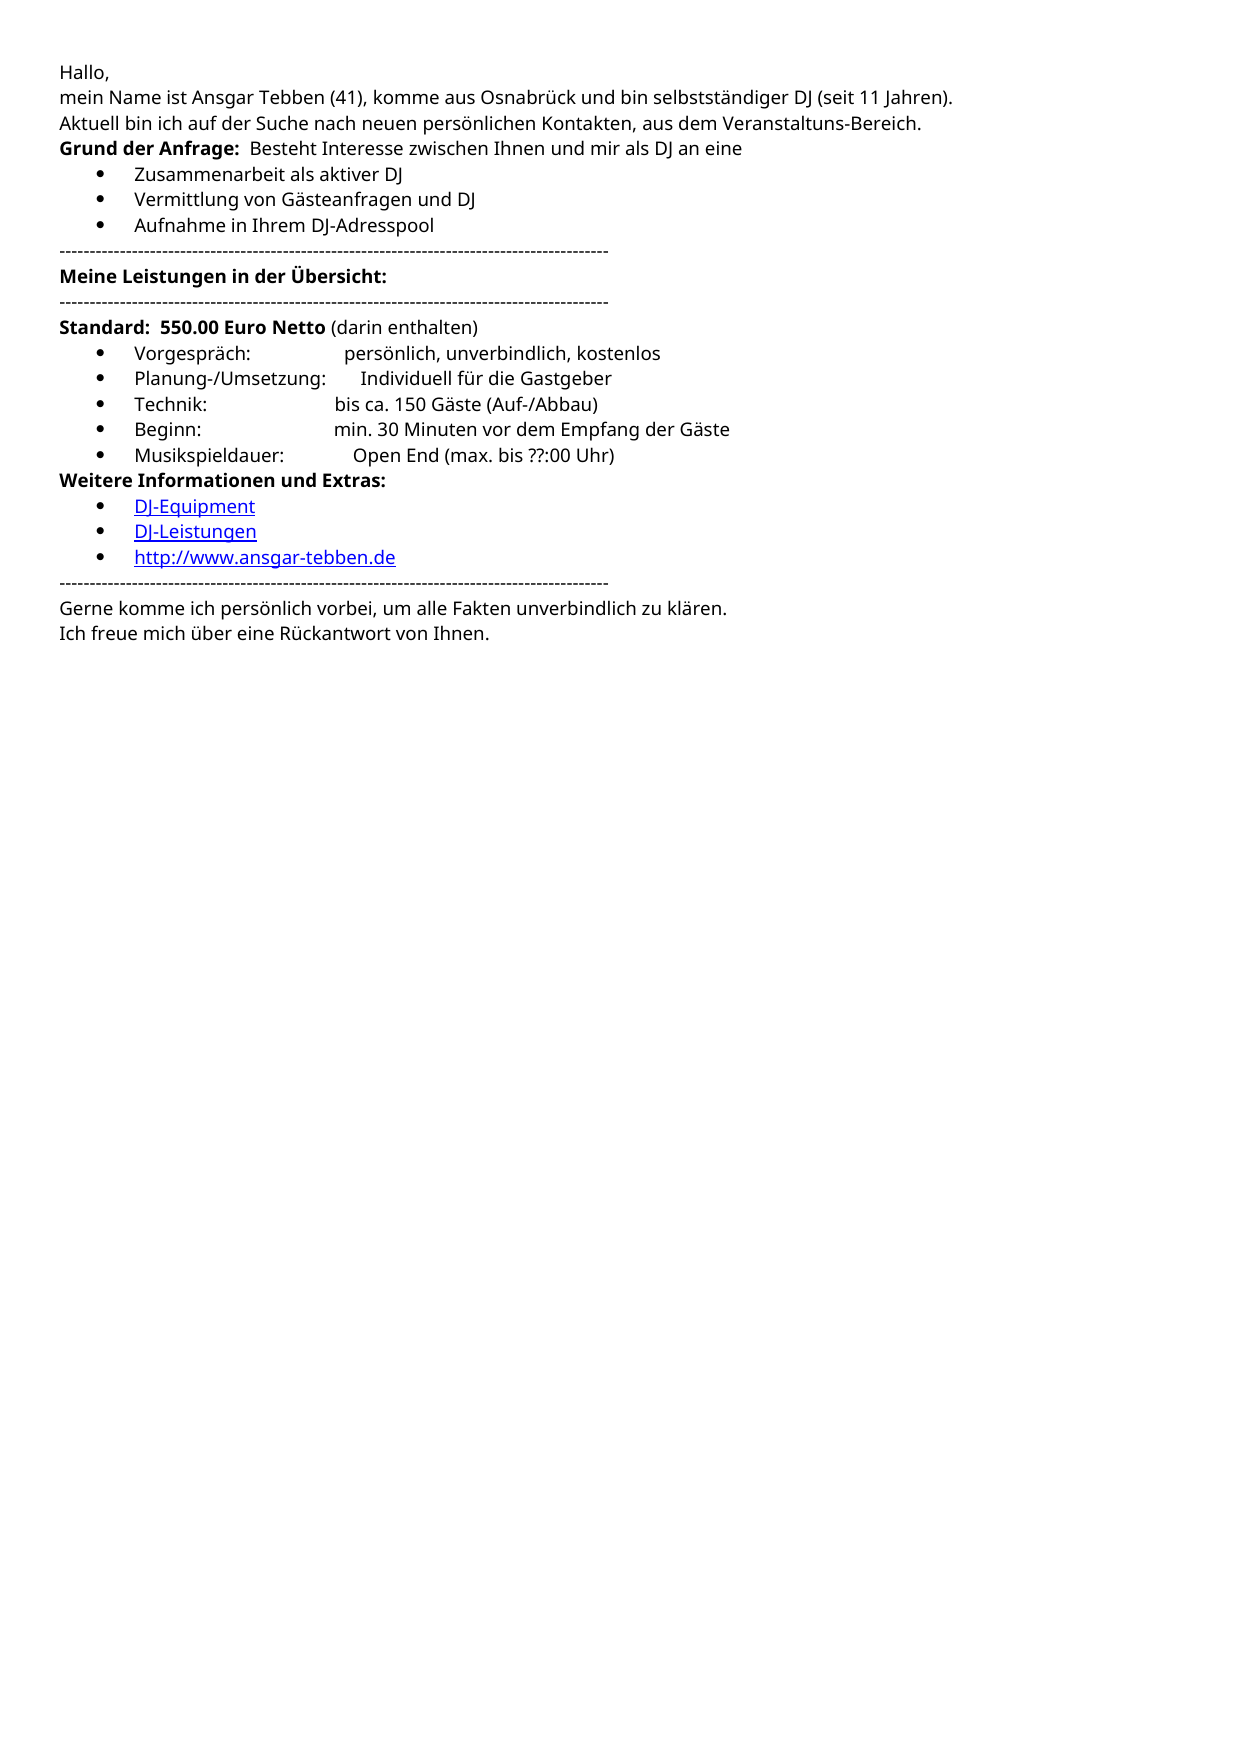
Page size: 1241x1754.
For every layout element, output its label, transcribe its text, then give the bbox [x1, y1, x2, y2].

list Beginn: min. 30 Minuten vor dem Empfang der Gäste [97, 416, 1181, 442]
list Aufnahme in Ihrem DJ-Adresspool [97, 212, 1181, 238]
list DJ-Equipment [97, 493, 1181, 518]
text Weitere Informationen und Extras: [59, 467, 1181, 493]
list Zusammenarbeit als aktiver DJ [97, 161, 1181, 187]
text Gerne komme ich persönlich vorbei, um alle Fakten unverbindlich zu klären. [59, 595, 1181, 621]
list Vermittlung von Gästeanfragen und DJ [97, 187, 1181, 212]
list Vorgespräch: persönlich, unverbindlich, kostenlos [97, 340, 1181, 365]
text Hallo, [59, 59, 1181, 84]
list http://www.ansgar-tebben.de [97, 544, 1181, 569]
text Ich freue mich über eine Rückantwort von Ihnen. [59, 621, 1181, 646]
text Aktuell bin ich auf der Suche nach neuen persönlichen Kontakten, aus dem Veranstaltuns-Bereich. [59, 110, 1181, 136]
text ------------------------------------------------------------------------------------------- Meine Leistungen in der Übersicht: ------------------------------------------------------------------------------------------- Standard: 550.00 Euro Netto (darin enthalten) [59, 238, 1181, 340]
text ------------------------------------------------------------------------------------------- [59, 569, 1181, 595]
text Grund der Anfrage: Besteht Interesse zwischen Ihnen und mir als DJ an eine [59, 136, 1181, 161]
list Musikspieldauer: Open End (max. bis ??:00 Uhr) [97, 442, 1181, 467]
list DJ-Leistungen [97, 518, 1181, 544]
text mein Name ist Ansgar Tebben (41), komme aus Osnabrück und bin selbstständiger DJ (seit 11 Jahren). [59, 84, 1181, 110]
list Planung-/Umsetzung: Individuell für die Gastgeber [97, 365, 1181, 391]
list Technik: bis ca. 150 Gäste (Auf-/Abbau) [97, 391, 1181, 416]
